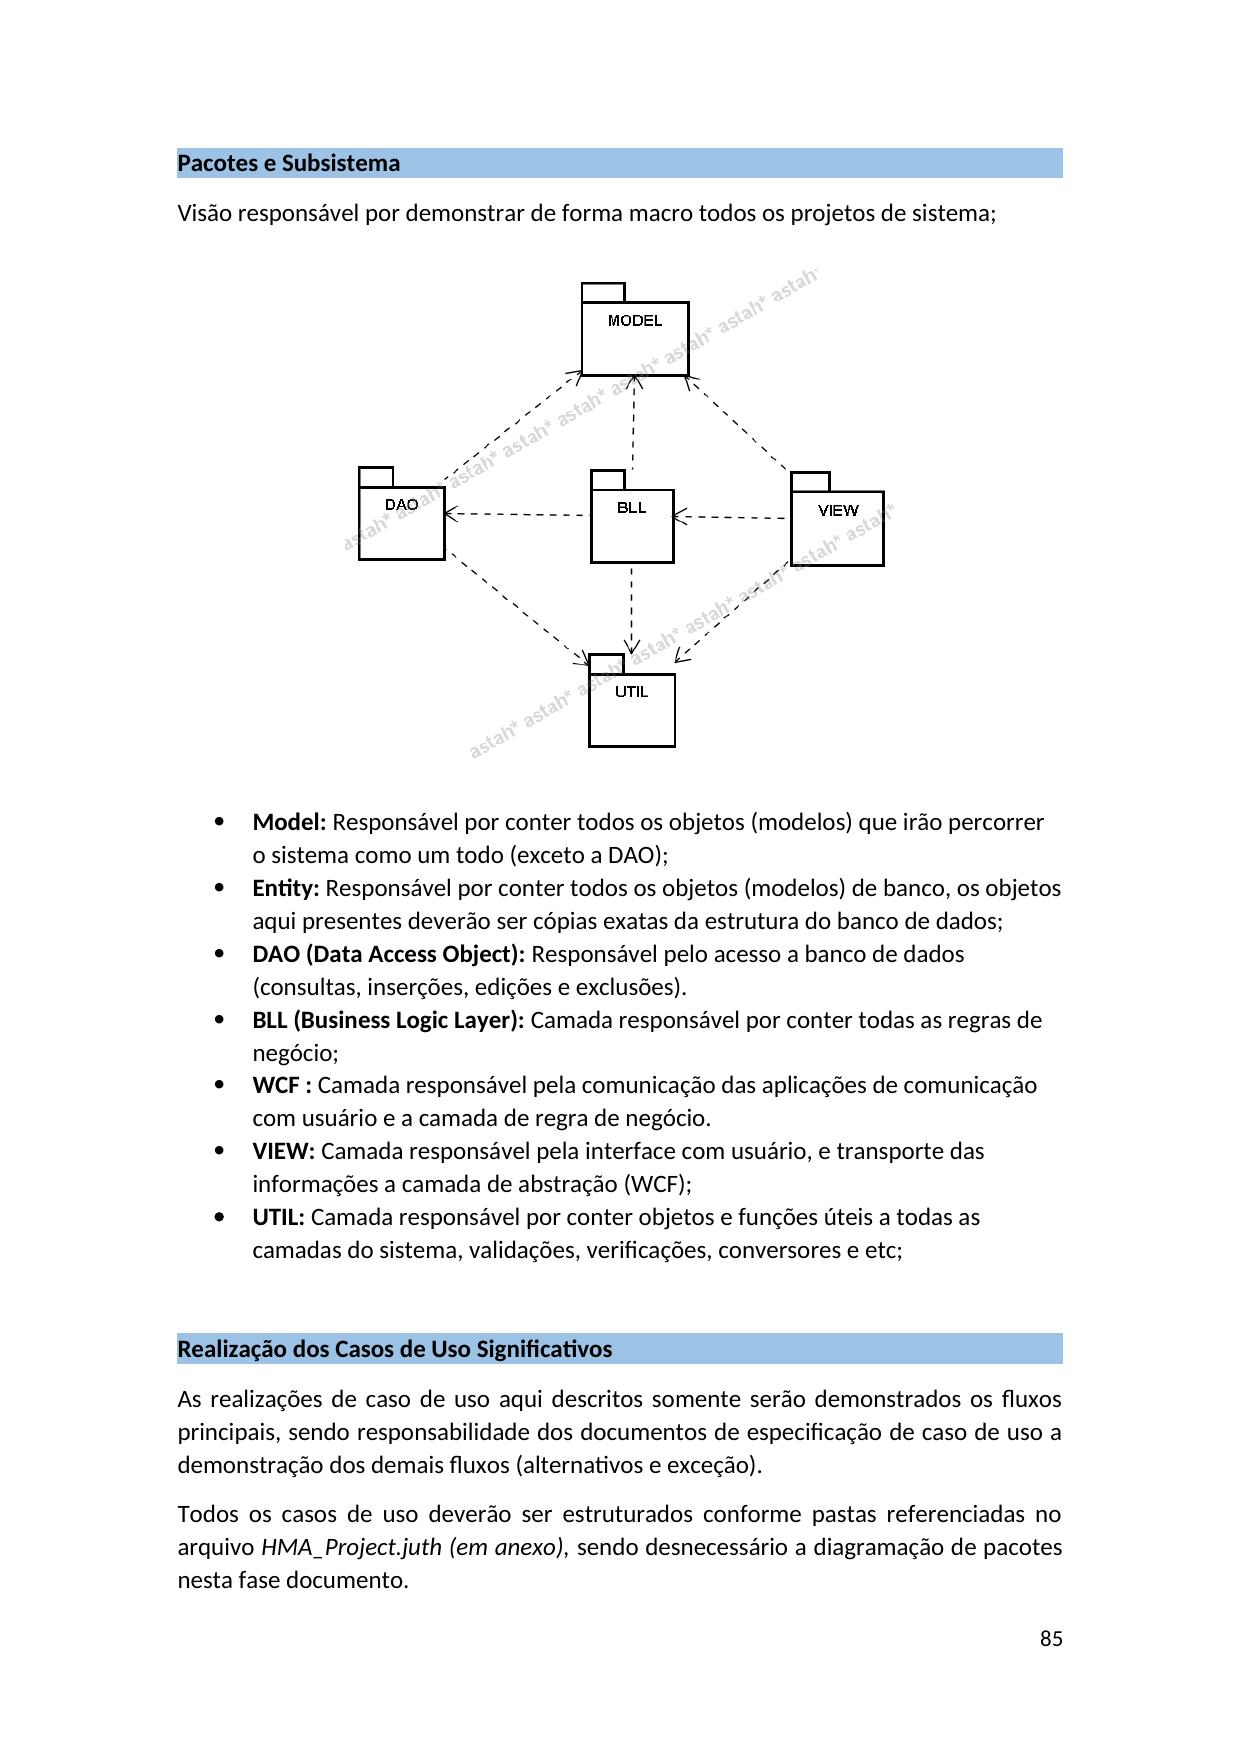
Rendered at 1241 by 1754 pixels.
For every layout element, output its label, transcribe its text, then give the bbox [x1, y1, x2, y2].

list BLL (Business Logic Layer): Camada responsável por conter todas as regras de negócio; [215, 1004, 1063, 1067]
list WCF : Camada responsável pela comunicação das aplicações de comunicação com usuário e a camada de regra de negócio. [215, 1070, 1063, 1133]
text Todos os casos de uso deverão ser estruturados conforme pastas referenciadas no arquivo HMA_Project.juth (em anexo), sendo desnecessário a diagramação de pacotes nesta fase documento. [177, 1498, 1063, 1595]
text As realizações de caso de uso aqui descritos somente serão demonstrados os fluxos principais, sendo responsabilidade dos documentos de especificação de caso de uso a demonstração dos demais fluxos (alternativos e exceção). [177, 1383, 1063, 1479]
text Pacotes e Subsistema [177, 148, 1063, 178]
list DAO (Data Access Object): Responsável pelo acesso a banco de dados (consultas, inserções, edições e exclusões). [215, 938, 1063, 1001]
text Visão responsável por demonstrar de forma macro todos os projetos de sistema; [177, 197, 1063, 228]
list UTIL: Camada responsável por conter objetos e funções úteis a todas as camadas do sistema, validações, verificações, conversores e etc; [215, 1201, 1063, 1265]
list Model: Responsável por conter todos os objetos (modelos) que irão percorrer o sistema como um todo (exceto a DAO); [215, 806, 1063, 870]
list Entity: Responsável por conter todos os objetos (modelos) de banco, os objetos aqui presentes deverão ser cópias exatas da estrutura do banco de dados; [215, 872, 1063, 936]
picture [345, 269, 895, 759]
text Realização dos Casos de Uso Significativos [177, 1333, 1063, 1364]
list VIEW: Camada responsável pela interface com usuário, e transporte das informações a camada de abstração (WCF); [215, 1136, 1063, 1199]
